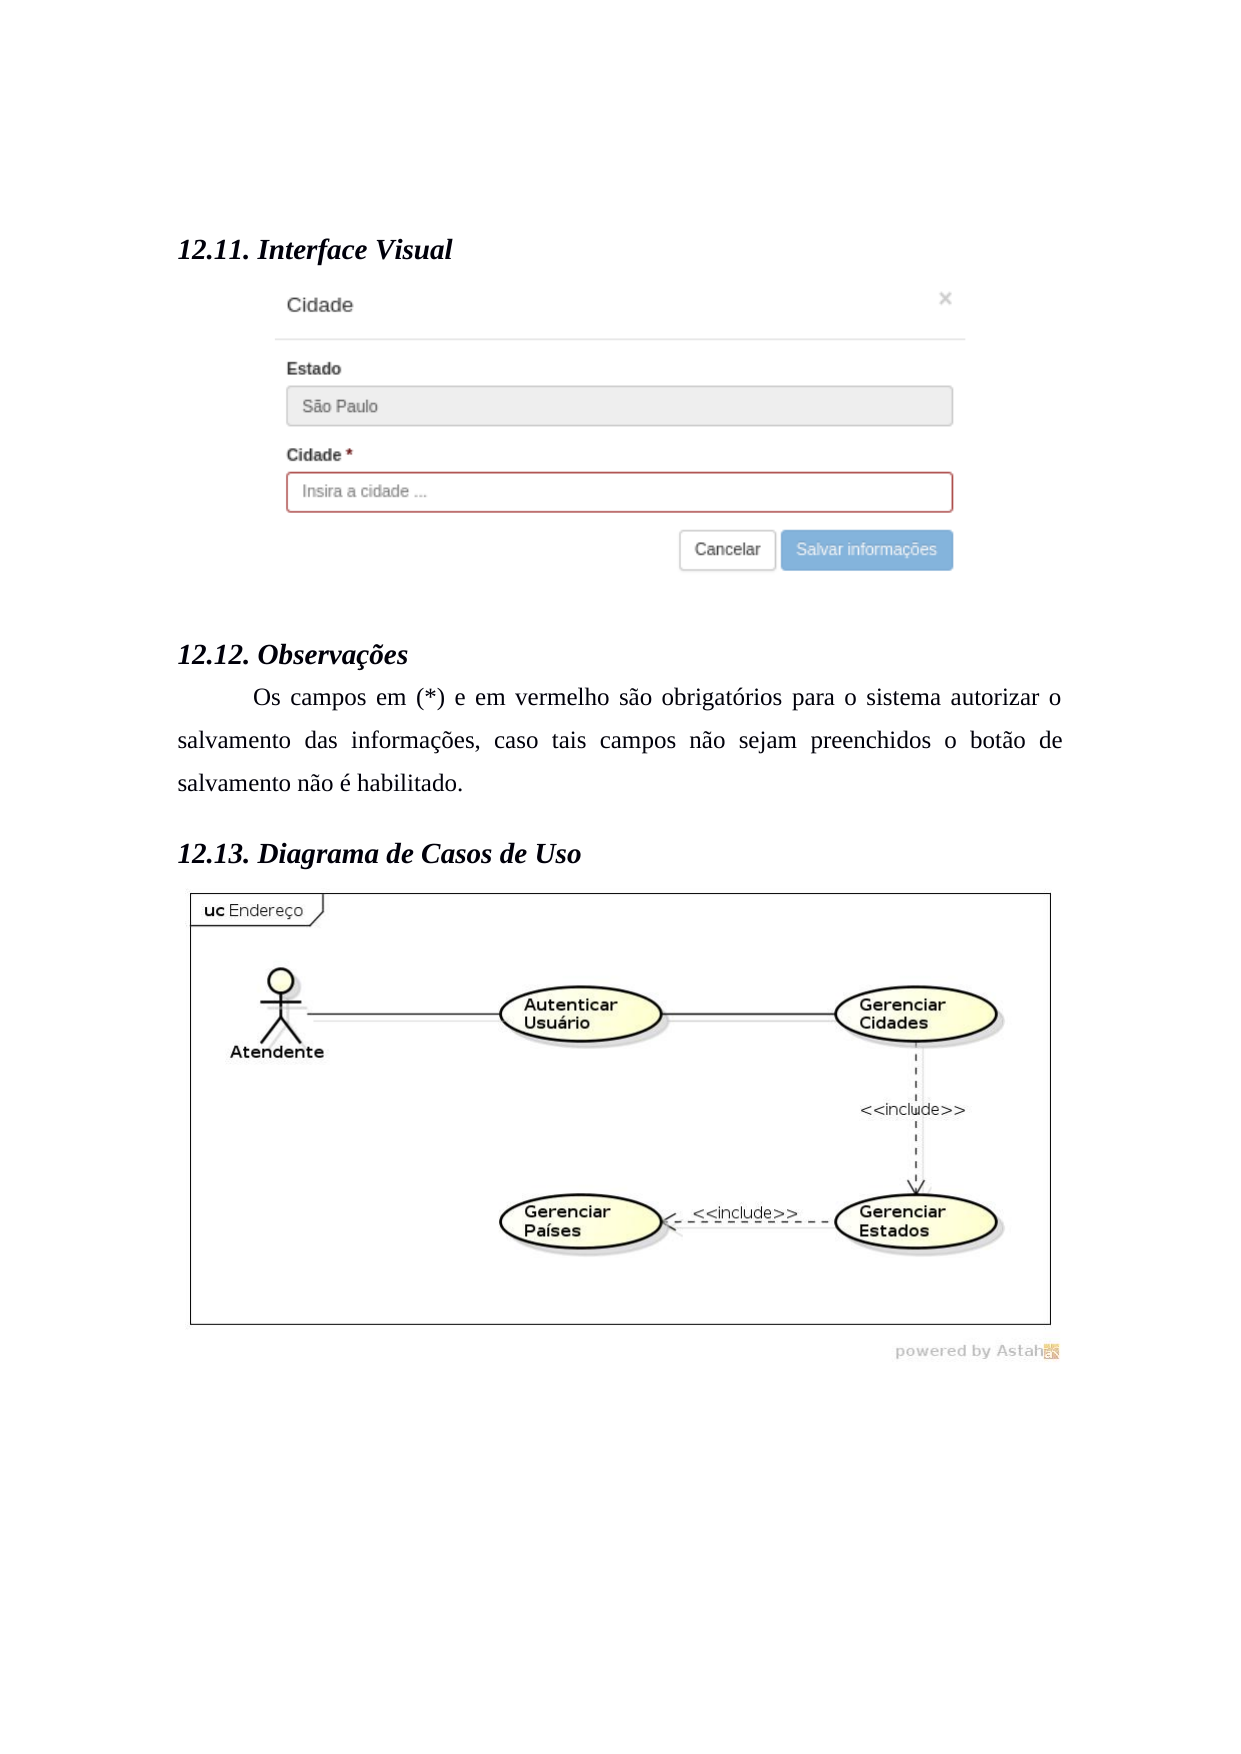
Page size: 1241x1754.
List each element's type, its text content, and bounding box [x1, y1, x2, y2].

text Os campos em (*) e em vermelho são obrigatórios para o sistema autorizar o salvamento das informações, caso tais campos não sejam preenchidos o botão de salvamento não é habilitado. [177, 682, 1063, 797]
text 12.13. Diagrama de Casos de Uso [177, 836, 1063, 870]
picture [274, 276, 966, 582]
text 12.11. Interface Visual [177, 232, 1063, 265]
picture [177, 881, 1063, 1364]
